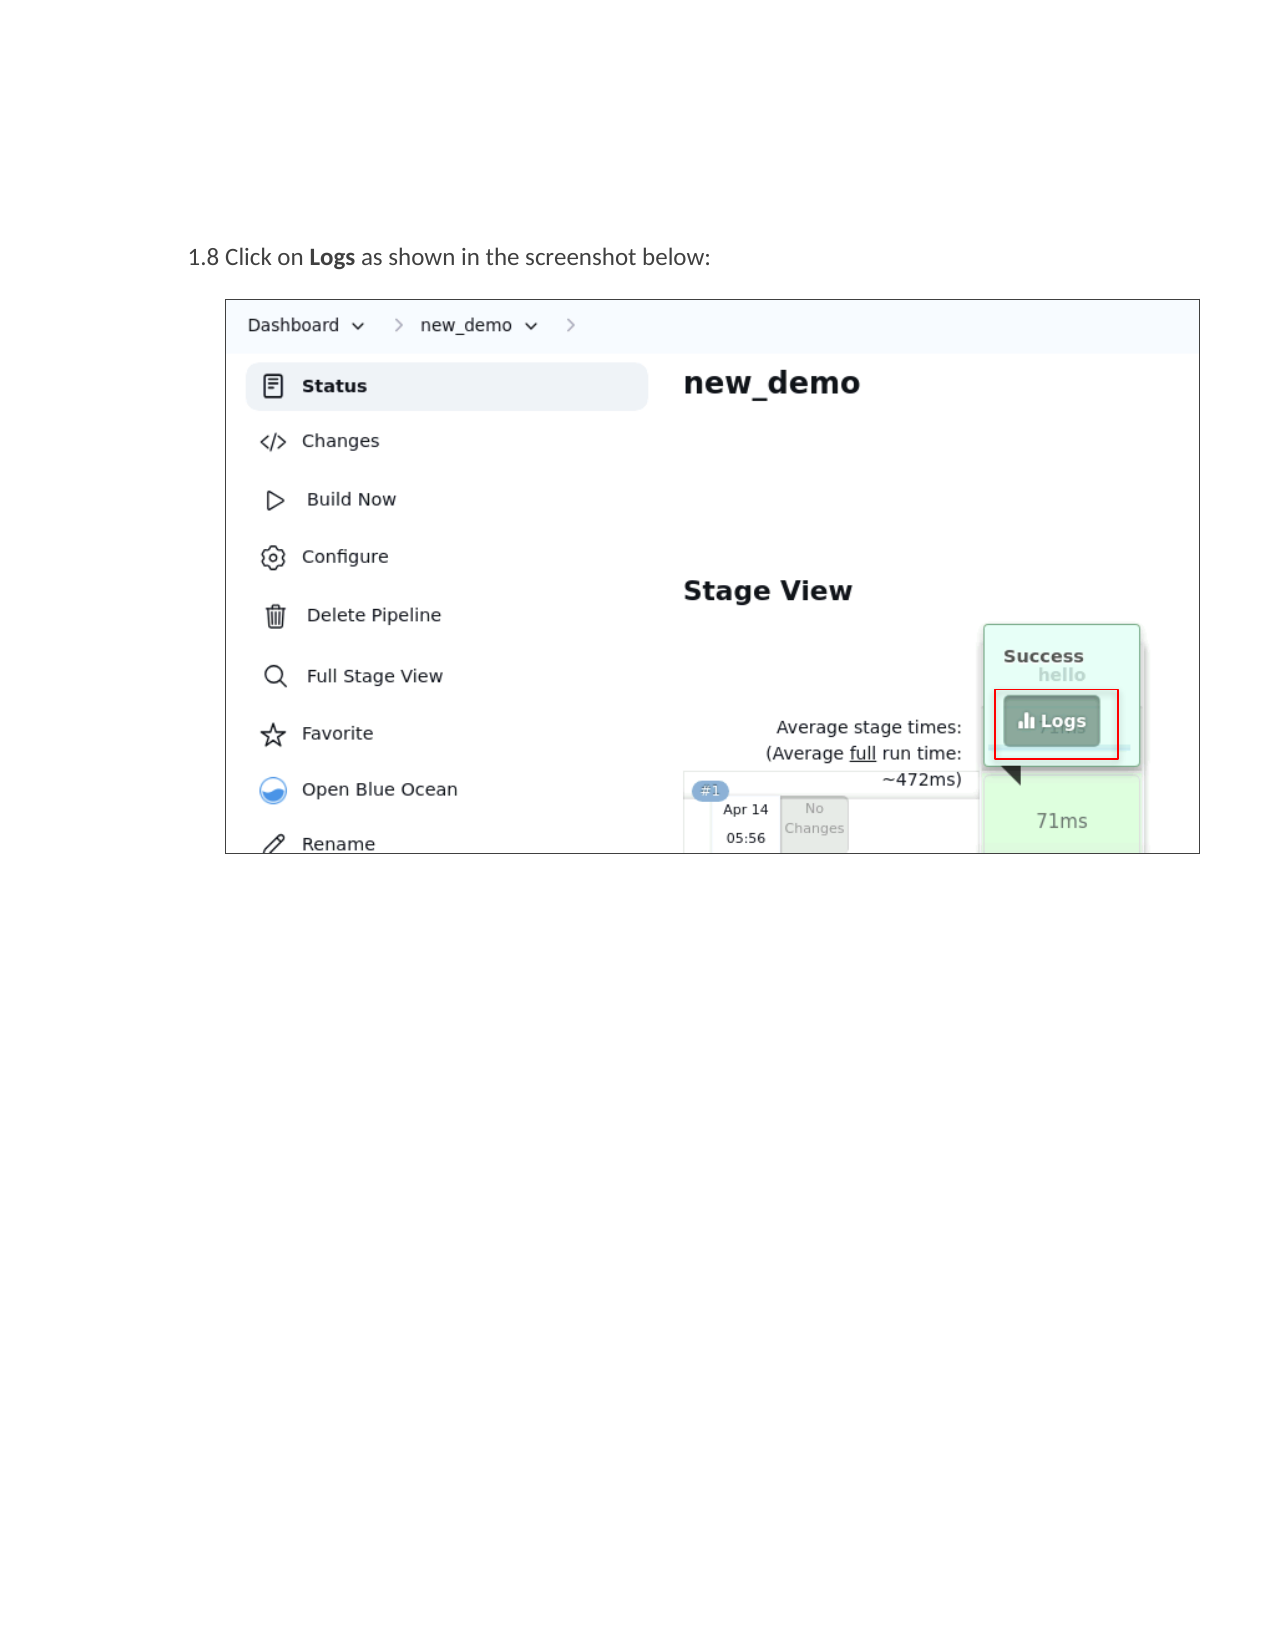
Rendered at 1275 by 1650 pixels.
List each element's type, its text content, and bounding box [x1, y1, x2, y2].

picture [226, 300, 1199, 853]
list Click on Logs as shown in the screenshot below: [187, 242, 1125, 272]
